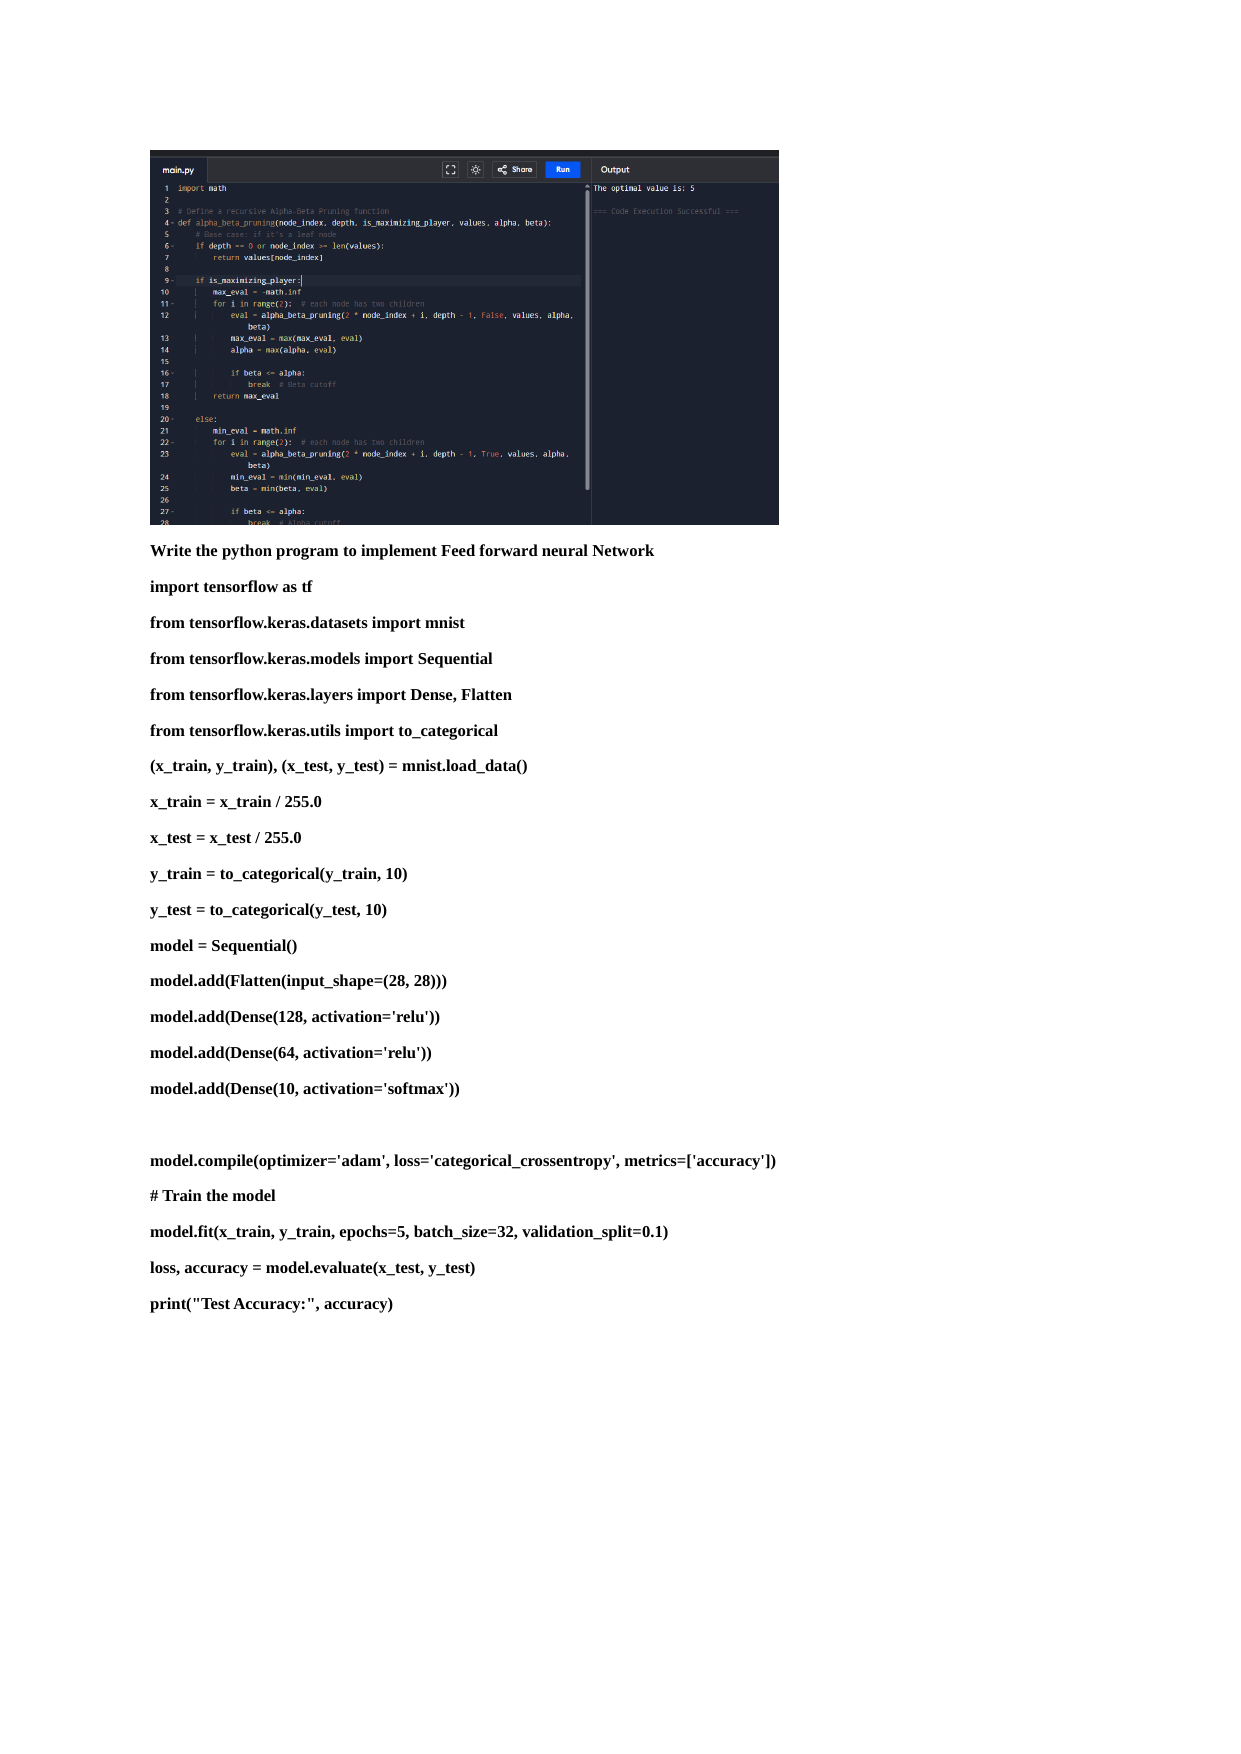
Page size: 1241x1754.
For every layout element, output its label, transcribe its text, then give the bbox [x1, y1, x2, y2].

text print("Test Accuracy:", accuracy) [150, 1294, 1090, 1313]
text model.add(Flatten(input_shape=(28, 28))) [150, 971, 1090, 990]
text model.compile(optimizer='adam', loss='categorical_crossentropy', metrics=['accuracy']) [150, 1150, 1090, 1169]
text import tensorflow as tf [150, 577, 1090, 596]
text # Train the model [150, 1186, 1090, 1205]
text loss, accuracy = model.evaluate(x_test, y_test) [150, 1258, 1090, 1277]
picture [150, 150, 779, 525]
text from tensorflow.keras.models import Sequential [150, 649, 1090, 668]
text y_test = to_categorical(y_test, 10) [150, 899, 1090, 919]
text model.add(Dense(64, activation='relu')) [150, 1043, 1090, 1062]
text from tensorflow.keras.utils import to_categorical [150, 720, 1090, 739]
text model.fit(x_train, y_train, epochs=5, batch_size=32, validation_split=0.1) [150, 1222, 1090, 1241]
text Write the python program to implement Feed forward neural Network [150, 541, 1090, 560]
text model.add(Dense(10, activation='softmax')) [150, 1079, 1090, 1098]
text from tensorflow.keras.datasets import mnist [150, 613, 1090, 632]
text x_test = x_test / 255.0 [150, 828, 1090, 847]
text model.add(Dense(128, activation='relu')) [150, 1007, 1090, 1026]
text model = Sequential() [150, 935, 1090, 954]
text x_train = x_train / 255.0 [150, 792, 1090, 811]
text from tensorflow.keras.layers import Dense, Flatten [150, 684, 1090, 704]
text y_train = to_categorical(y_train, 10) [150, 864, 1090, 883]
text (x_train, y_train), (x_test, y_test) = mnist.load_data() [150, 756, 1090, 775]
